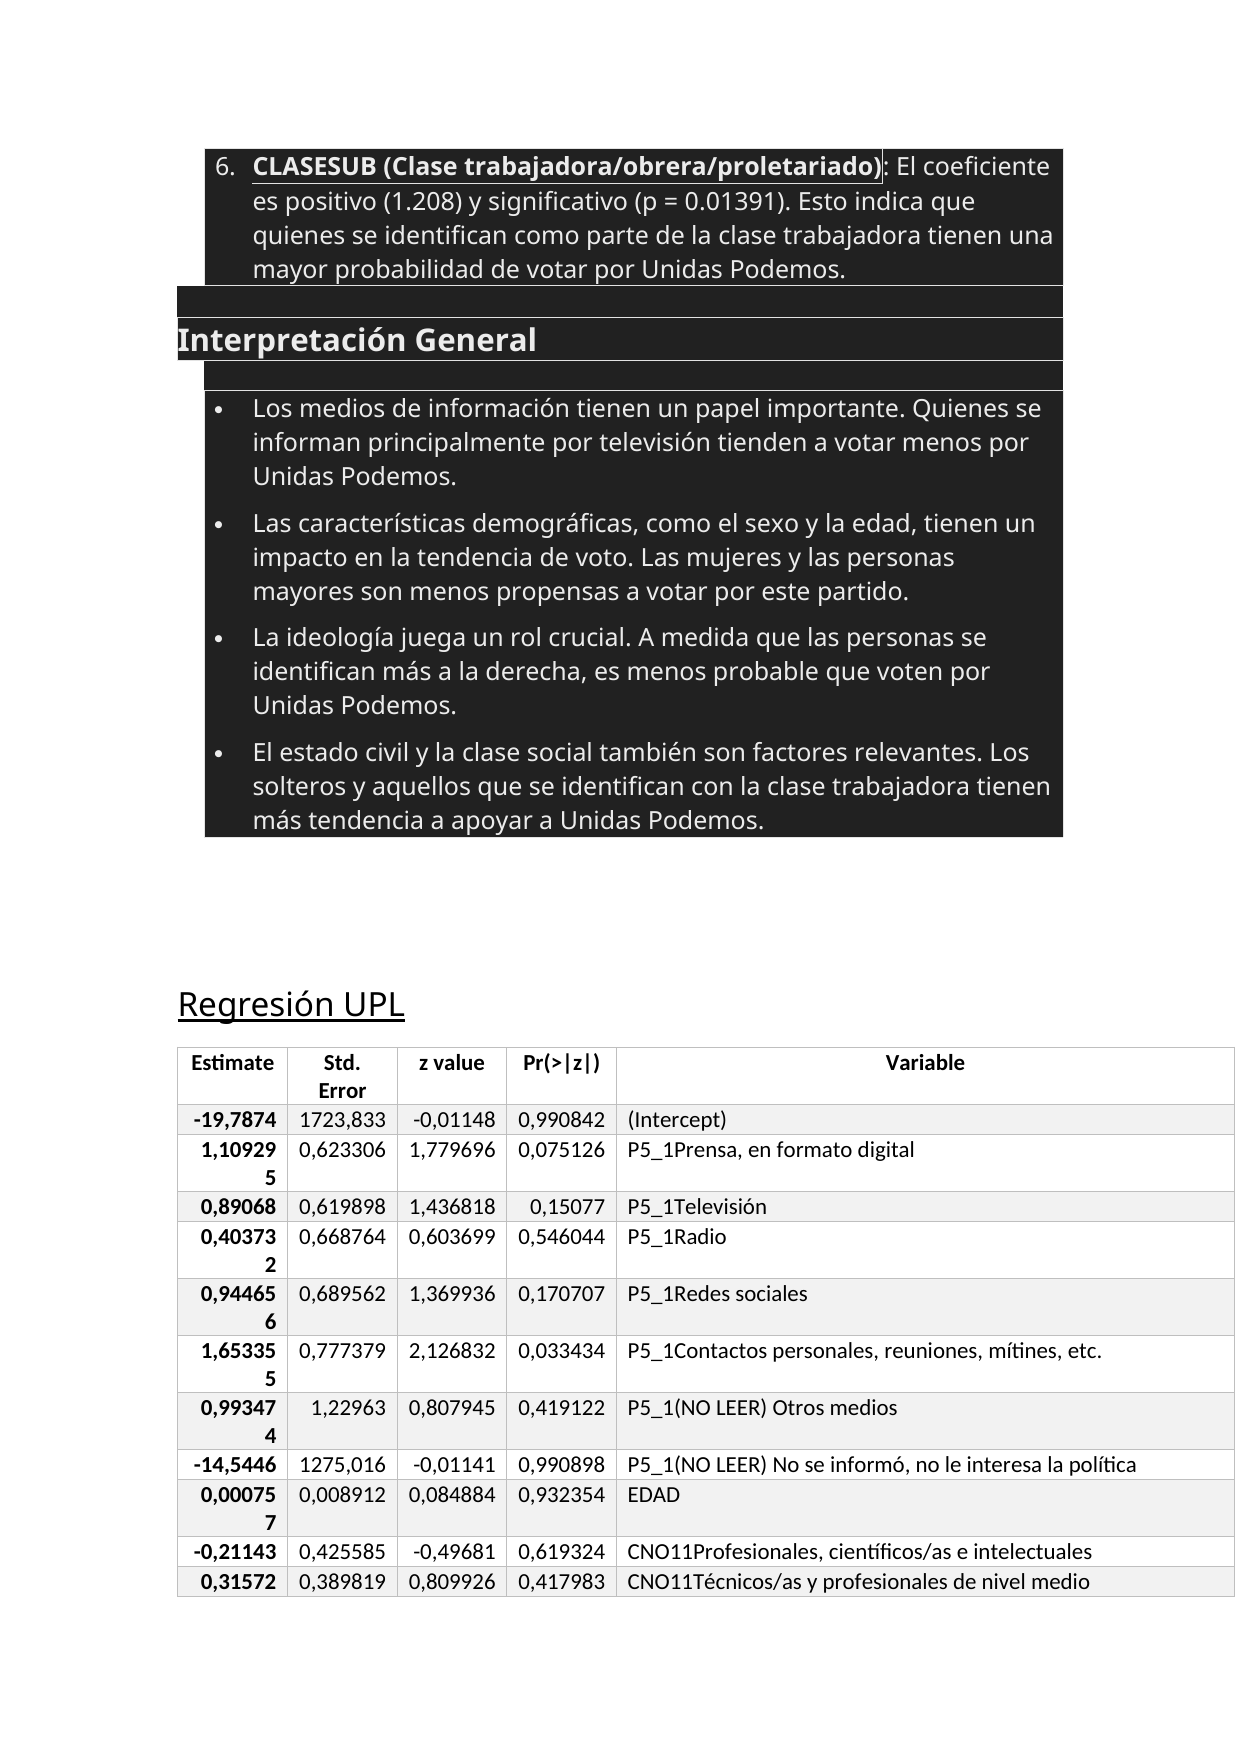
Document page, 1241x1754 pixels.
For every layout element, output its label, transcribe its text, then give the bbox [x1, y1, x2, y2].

table_cell 0,623306 [288, 1135, 397, 1191]
table_cell P5_1Televisión [617, 1192, 1234, 1221]
table_cell CNO11Profesionales, científicos/as e intelectuales [617, 1537, 1234, 1566]
table_cell 0,170707 [507, 1279, 616, 1335]
table_cell 0,809926 [398, 1567, 506, 1596]
table_cell 1275,016 [288, 1450, 397, 1479]
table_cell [617, 1567, 1234, 1596]
table_cell -0,21143 [178, 1537, 287, 1566]
table_cell P5_1(NO LEER) Otros medios [617, 1393, 1234, 1449]
table_cell 0,990898 [507, 1450, 616, 1479]
list CLASESUB (Clase trabajadora/obrera/proletariado): El coeficiente es positivo (1.208) y significativo (p = 0.01391). Esto indica que quienes se identifican como parte de la clase trabajadora tienen una mayor probabilidad de votar por Unidas Podemos. [205, 149, 1063, 285]
table_cell 0,033434 [507, 1336, 616, 1392]
table_cell (Intercept) [617, 1105, 1234, 1134]
table_cell 0,403732 [178, 1222, 287, 1278]
table_cell 2,126832 [398, 1336, 506, 1392]
text Regresión UPL [177, 981, 1063, 1026]
list El estado civil y la clase social también son factores relevantes. Los solteros y aquellos que se identifican con la clase trabajadora tienen más tendencia a apoyar a Unidas Podemos. [205, 734, 1063, 837]
table_header Std. Error [288, 1048, 397, 1104]
table_cell 0,000757 [178, 1480, 287, 1536]
table_cell 0,546044 [507, 1222, 616, 1278]
table_cell 0,315725 [178, 1567, 287, 1596]
table_cell 1,436818 [398, 1192, 506, 1221]
table_cell 0,075126 [507, 1135, 616, 1191]
table_cell 0,89068 [178, 1192, 287, 1221]
table_cell 0,425585 [288, 1537, 397, 1566]
table_cell P5_1Radio [617, 1222, 1234, 1278]
table_cell -0,01141 [398, 1450, 506, 1479]
table_cell EDAD [617, 1480, 1234, 1536]
table_cell P5_1Redes sociales [617, 1279, 1234, 1335]
table_cell 0,993474 [178, 1393, 287, 1449]
table_cell 0,944656 [178, 1279, 287, 1335]
table_cell 0,008912 [288, 1480, 397, 1536]
table_cell 0,15077 [507, 1192, 616, 1221]
table_cell 0,668764 [288, 1222, 397, 1278]
list Las características demográficas, como el sexo y la edad, tienen un impacto en la tendencia de voto. Las mujeres y las personas mayores son menos propensas a votar por este partido. [205, 505, 1063, 607]
table_cell 1,369936 [398, 1279, 506, 1335]
table_cell 1723,833 [288, 1105, 397, 1134]
table_cell 0,807945 [398, 1393, 506, 1449]
table_cell 1,779696 [398, 1135, 506, 1191]
table_cell -19,7874 [178, 1105, 287, 1134]
table_cell 0,777379 [288, 1336, 397, 1392]
table_cell 0,619324 [507, 1537, 616, 1566]
table_cell P5_1Contactos personales, reuniones, mítines, etc. [617, 1336, 1234, 1392]
table_cell 0,389819 [288, 1567, 397, 1596]
table_cell P5_1(NO LEER) No se informó, no le interesa la política [617, 1450, 1234, 1479]
table_cell 0,932354 [507, 1480, 616, 1536]
text Interpretación General [178, 318, 1063, 360]
table_cell 0,419122 [507, 1393, 616, 1449]
table_header Estimate [178, 1048, 287, 1104]
table_cell -0,01148 [398, 1105, 506, 1134]
table_cell 0,689562 [288, 1279, 397, 1335]
table_cell 1,109295 [178, 1135, 287, 1191]
table_header Pr(>|z|) [507, 1048, 616, 1104]
table_cell 1,22963 [288, 1393, 397, 1449]
table_header z value [398, 1048, 506, 1104]
table_cell -0,49681 [398, 1537, 506, 1566]
table_cell P5_1Prensa, en formato digital [617, 1135, 1234, 1191]
table_cell 0,619898 [288, 1192, 397, 1221]
table_cell 0,084884 [398, 1480, 506, 1536]
list La ideología juega un rol crucial. A medida que las personas se identifican más a la derecha, es menos probable que voten por Unidas Podemos. [205, 619, 1063, 722]
table_header Variable [617, 1048, 1234, 1104]
table_cell 0,990842 [507, 1105, 616, 1134]
list Los medios de información tienen un papel importante. Quienes se informan principalmente por televisión tienden a votar menos por Unidas Podemos. [205, 391, 1063, 493]
table_cell 1,653355 [178, 1336, 287, 1392]
table_cell 0,417983 [507, 1567, 616, 1596]
table_cell -14,5446 [178, 1450, 287, 1479]
table_cell 0,603699 [398, 1222, 506, 1278]
